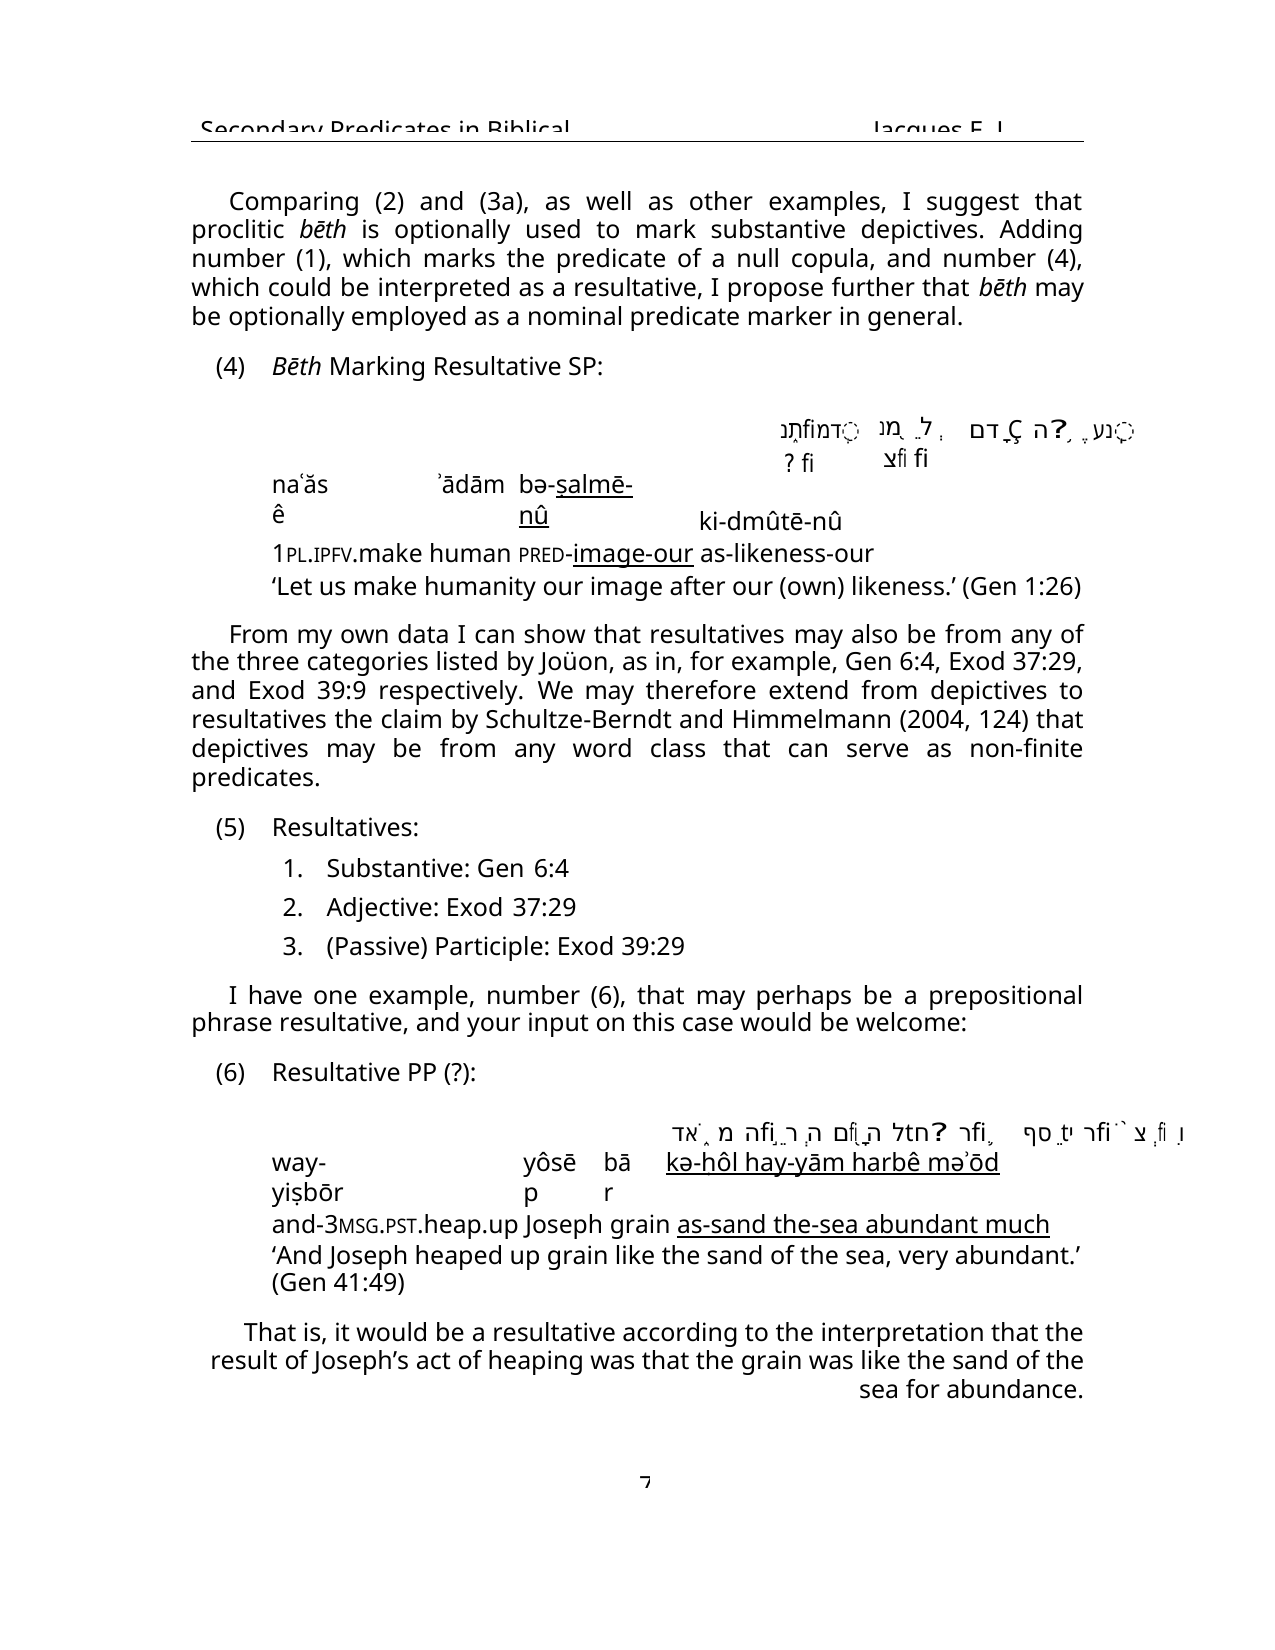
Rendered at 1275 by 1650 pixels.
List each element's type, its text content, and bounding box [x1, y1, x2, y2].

text 1pl.ipfv.make human pred-image-our as-likeness-our [272, 536, 1202, 569]
text kə-ḥôl hay-yām harbê məʾōd [666, 1147, 1202, 1177]
text Comparing (2) and (3a), as well as other examples, I suggest that proclitic bēth is optionally used to mark substantive depictives. Adding number (1), which marks the predicate of a null copula, and number (4), which could be interpreted as a resultative, I propose further that bēth may be optionally employed as a nominal predicate marker in general. [191, 188, 1084, 332]
text From my own data I can show that resultatives may also be from any of the three categories listed by Joüon, as in, for example, Gen 6:4, Exod 37:29, and Exod 39:9 respectively. We may therefore extend from depictives to resultatives the claim by Schultze-Berndt and Himmelmann (2004, 124) that depictives may be from any word class that can serve as non-finite predicates. [191, 620, 1084, 794]
text ְל ֵ ֖מנfi fiצ [879, 412, 946, 475]
text ו ִfi ְצ ֨ ֹfiר יt ֵסף ֛fiר ?חtל ה ָfi֖ם ה ְר ֵfi֣ה מ ֑ ֹאד [671, 1117, 1202, 1147]
text way-yiṣbōr [272, 1147, 391, 1207]
text ki-dmûtē-nû [698, 506, 860, 536]
text ְדמfiת֑נfi ? [779, 412, 860, 480]
text and-3msg.pst.heap.up Joseph grain as-sand the-sea abundant much [272, 1208, 1202, 1240]
text bə-ṣalmē-nû [518, 470, 645, 530]
list Bēth Marking Resultative SP: [216, 349, 1202, 383]
text naʿăsê [272, 469, 339, 529]
text ʾādām [438, 470, 505, 500]
text That is, it would be a resultative according to the interpretation that the result of Joseph’s act of heaping was that the grain was like the sand of the sea for abundance. [179, 1319, 1084, 1405]
text ֽנע ֶ ֥?ה Ç ָדם [969, 412, 1202, 446]
text yôsēp [523, 1147, 581, 1207]
text ‘And Joseph heaped up grain like the sand of the sea, very abundant.’ (Gen 41:49) [272, 1241, 1091, 1299]
list (Passive) Participle: Exod 39:29 [282, 928, 1202, 962]
list Substantive: Gen 6:4 [282, 850, 1202, 884]
list Resultatives: [216, 809, 1202, 843]
text bār [603, 1147, 638, 1207]
list Resultative PP (?): [216, 1054, 1202, 1089]
list Adjective: Exod 37:29 [282, 889, 1202, 923]
text ‘Let us make humanity our image after our (own) likeness.’ (Gen 1:26) [272, 569, 1202, 602]
text I have one example, number (6), that may perhaps be a prepositional phrase resultative, and your input on this case would be welcome: [191, 981, 1084, 1039]
